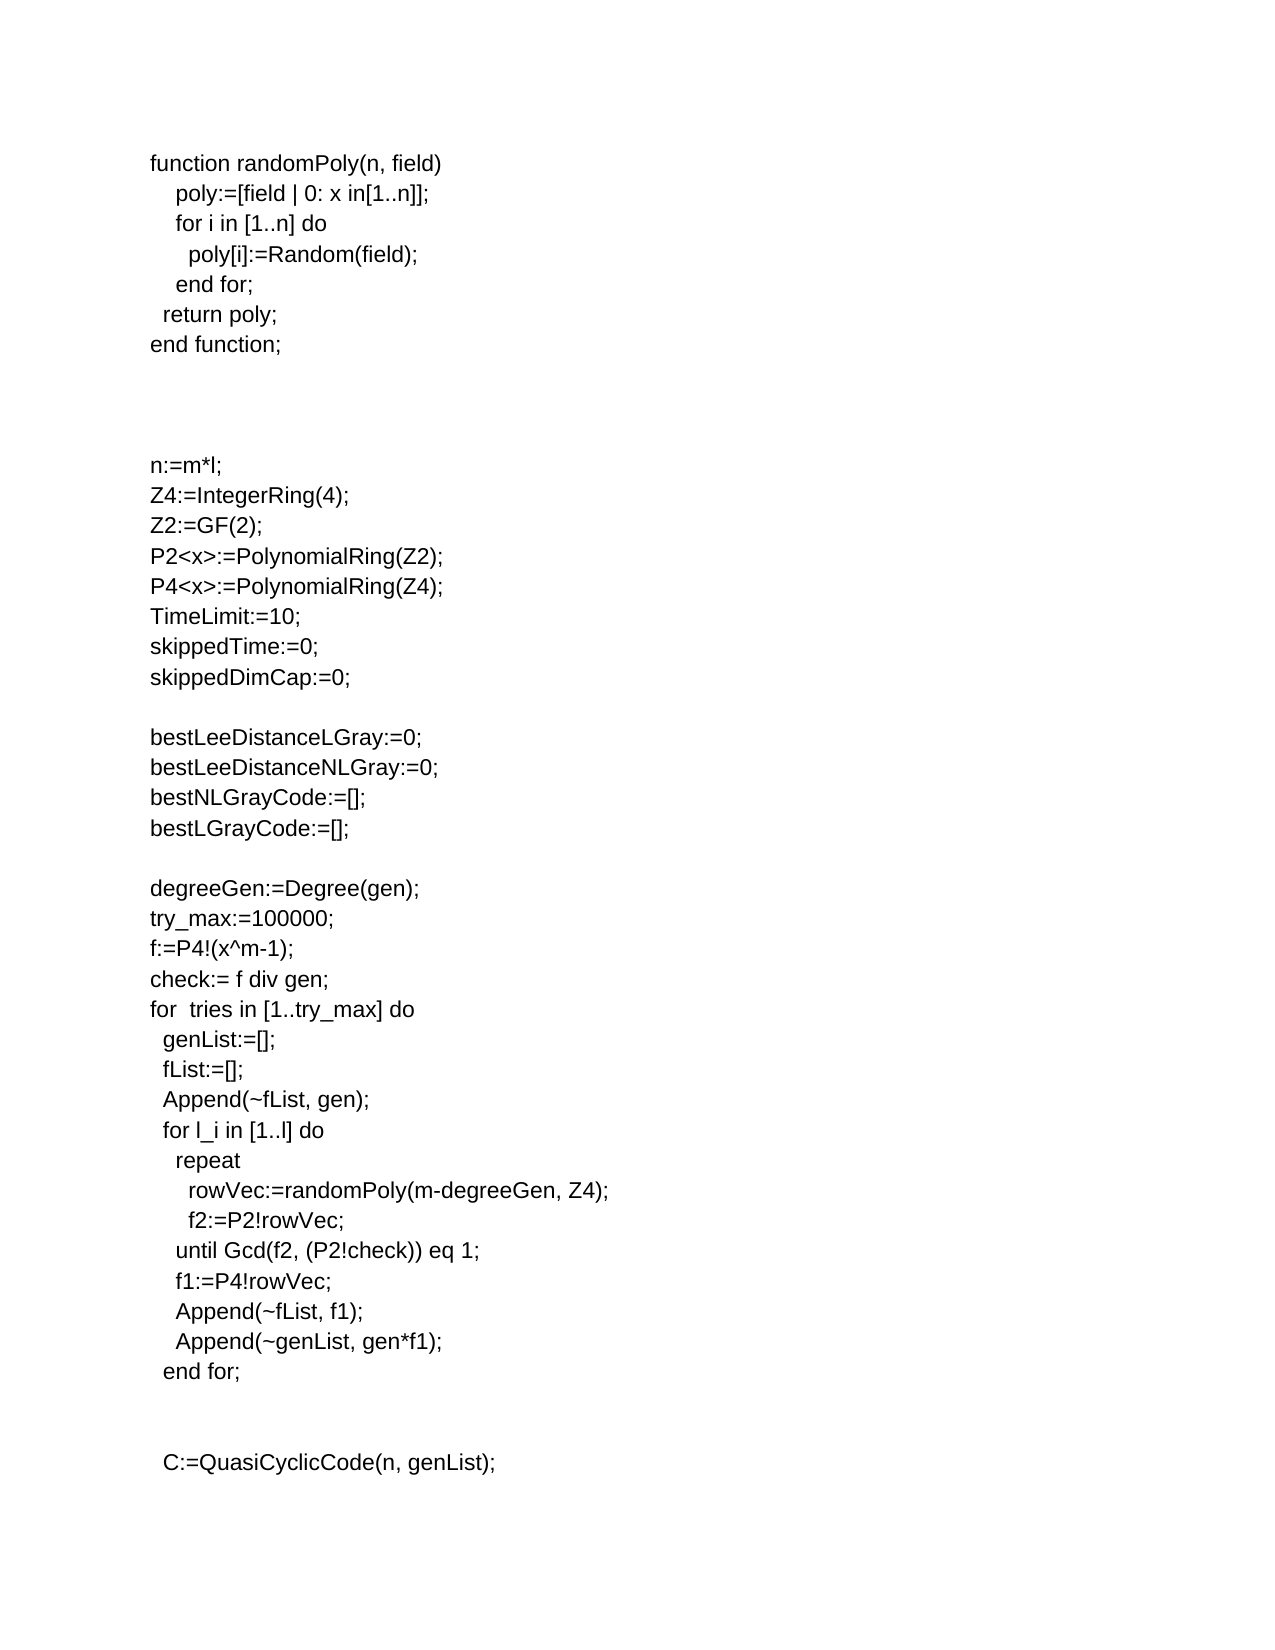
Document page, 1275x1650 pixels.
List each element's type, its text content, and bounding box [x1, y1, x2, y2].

text repeat [150, 1147, 1125, 1173]
text poly[i]:=Random(field); [150, 241, 1125, 267]
text f:=P4!(x^m-1); [150, 935, 1125, 962]
text bestNLGrayCode:=[]; [150, 784, 1125, 811]
text Append(~fList, f1); [150, 1298, 1125, 1324]
text for i in [1..n] do [150, 210, 1125, 237]
text try_max:=100000; [150, 905, 1125, 932]
text check:= f div gen; [150, 966, 1125, 992]
text bestLeeDistanceNLGray:=0; [150, 754, 1125, 781]
text n:=m*l; [150, 452, 1125, 478]
text P4<x>:=PolynomialRing(Z4); [150, 573, 1125, 599]
text P2<x>:=PolynomialRing(Z2); [150, 543, 1125, 569]
text poly:=[field | 0: x in[1..n]]; [150, 180, 1125, 207]
text TimeLimit:=10; [150, 603, 1125, 629]
text f1:=P4!rowVec; [150, 1268, 1125, 1294]
text end for; [150, 271, 1125, 297]
text skippedDimCap:=0; [150, 663, 1125, 690]
text Append(~genList, gen*f1); [150, 1328, 1125, 1354]
text genList:=[]; [150, 1026, 1125, 1052]
text degreeGen:=Degree(gen); [150, 875, 1125, 901]
text for l_i in [1..l] do [150, 1117, 1125, 1143]
text f2:=P2!rowVec; [150, 1207, 1125, 1234]
text fList:=[]; [150, 1056, 1125, 1083]
text bestLGrayCode:=[]; [150, 814, 1125, 841]
text return poly; [150, 301, 1125, 327]
text skippedTime:=0; [150, 633, 1125, 660]
text Z2:=GF(2); [150, 512, 1125, 539]
text rowVec:=randomPoly(m-degreeGen, Z4); [150, 1177, 1125, 1203]
text function randomPoly(n, field) [150, 150, 1125, 176]
text for tries in [1..try_max] do [150, 996, 1125, 1022]
text until Gcd(f2, (P2!check)) eq 1; [150, 1237, 1125, 1264]
text Z4:=IntegerRing(4); [150, 482, 1125, 509]
text end for; [150, 1358, 1125, 1385]
text bestLeeDistanceLGray:=0; [150, 724, 1125, 750]
text Append(~fList, gen); [150, 1086, 1125, 1113]
text C:=QuasiCyclicCode(n, genList); [150, 1449, 1125, 1475]
text end function; [150, 331, 1125, 358]
